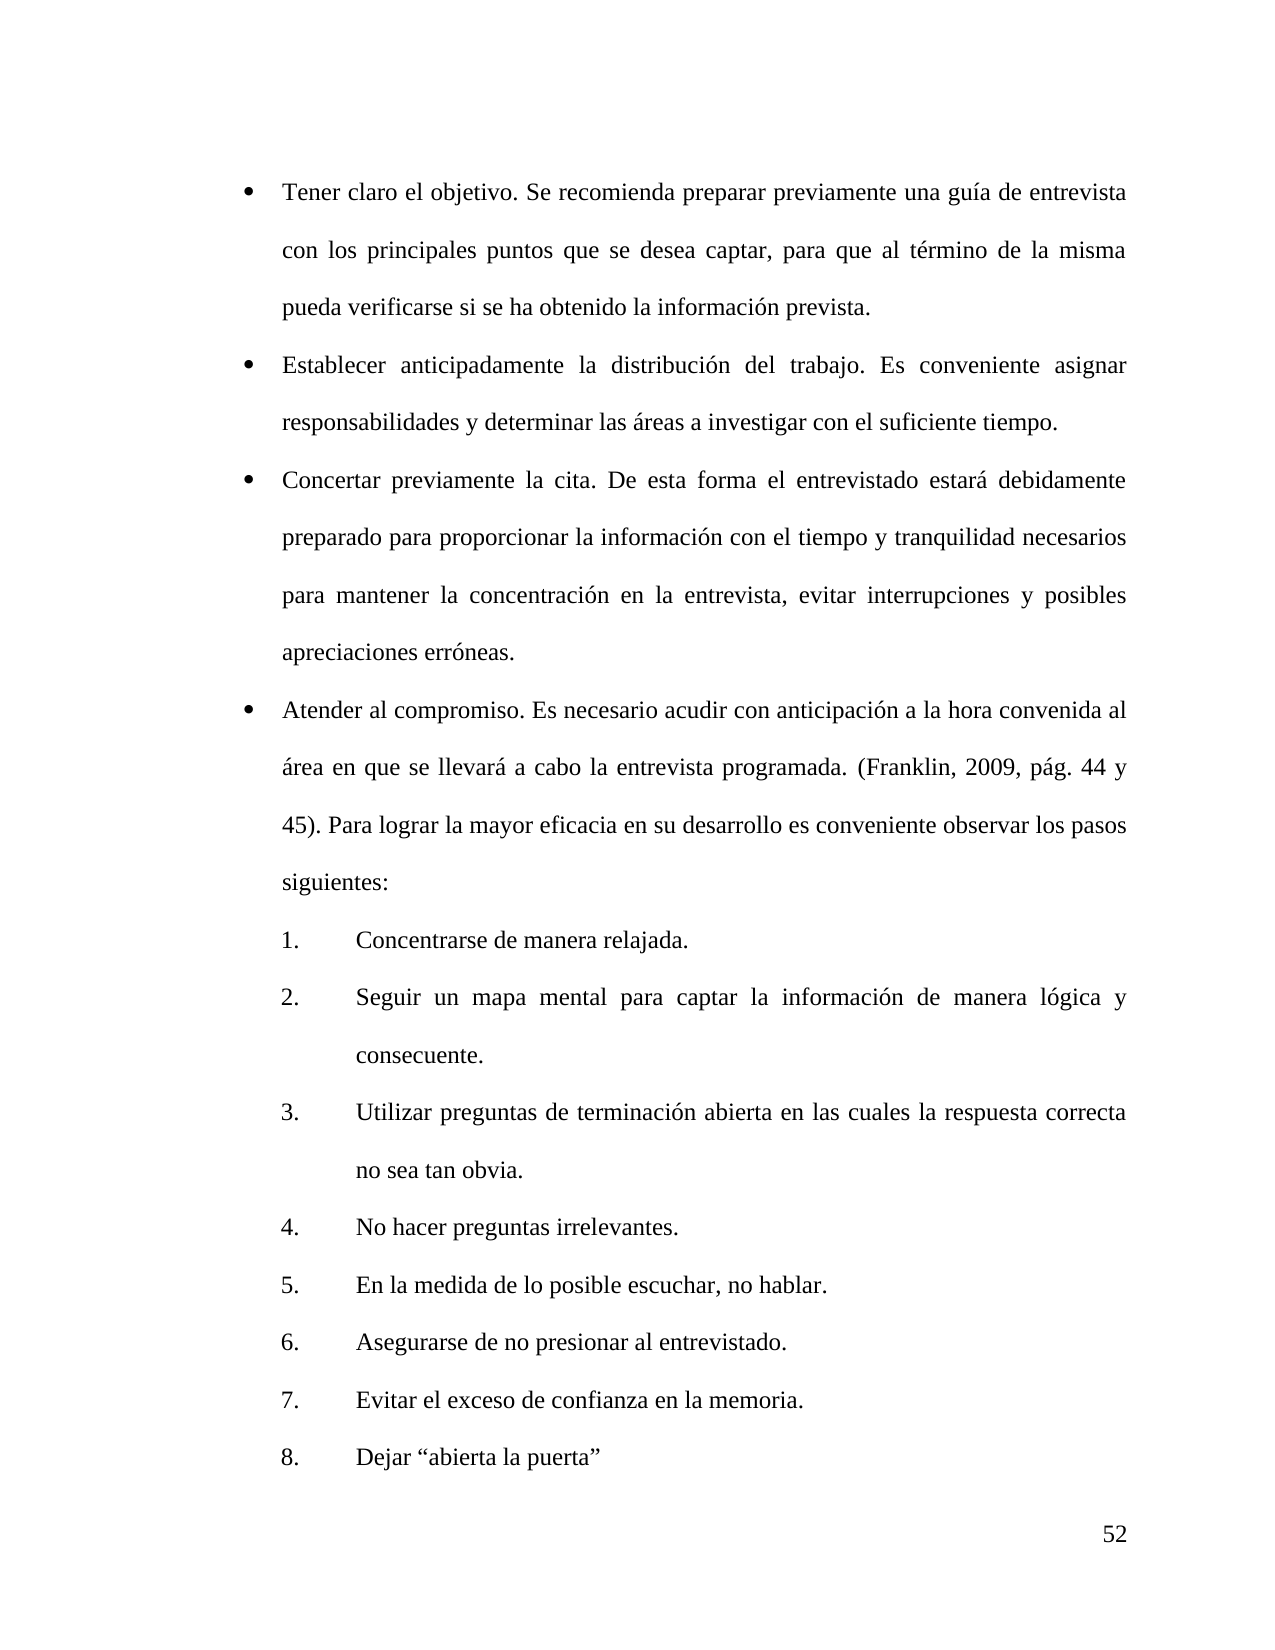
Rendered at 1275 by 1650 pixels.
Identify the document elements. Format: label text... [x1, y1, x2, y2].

list En la medida de lo posible escuchar, no hablar. [281, 1270, 1127, 1298]
list Evitar el exceso de confianza en la memoria. [281, 1385, 1127, 1413]
list Tener claro el objetivo. Se recomienda preparar previamente una guía de entrevista con los principales puntos que se desea captar, para que al término de la misma pueda verificarse si se ha obtenido la información prevista. [244, 177, 1127, 321]
list No hacer preguntas irrelevantes. [281, 1212, 1127, 1241]
list Concertar previamente la cita. De esta forma el entrevistado estará debidamente preparado para proporcionar la información con el tiempo y tranquilidad necesarios para mantener la concentración en la entrevista, evitar interrupciones y posibles apreciaciones erróneas. [244, 465, 1127, 666]
list Seguir un mapa mental para captar la información de manera lógica y consecuente. [281, 982, 1127, 1068]
list Dejar “abierta la puerta” [281, 1442, 1127, 1471]
list Concentrarse de manera relajada. [281, 925, 1127, 953]
list Asegurarse de no presionar al entrevistado. [281, 1327, 1127, 1356]
list Establecer anticipadamente la distribución del trabajo. Es conveniente asignar responsabilidades y determinar las áreas a investigar con el suficiente tiempo. [244, 350, 1127, 436]
list Atender al compromiso. Es necesario acudir con anticipación a la hora convenida al área en que se llevará a cabo la entrevista programada. . Para lograr la mayor eficacia en su desarrollo es conveniente observar los pasos siguientes: [244, 695, 1127, 896]
list Utilizar preguntas de terminación abierta en las cuales la respuesta correcta no sea tan obvia. [281, 1097, 1127, 1183]
